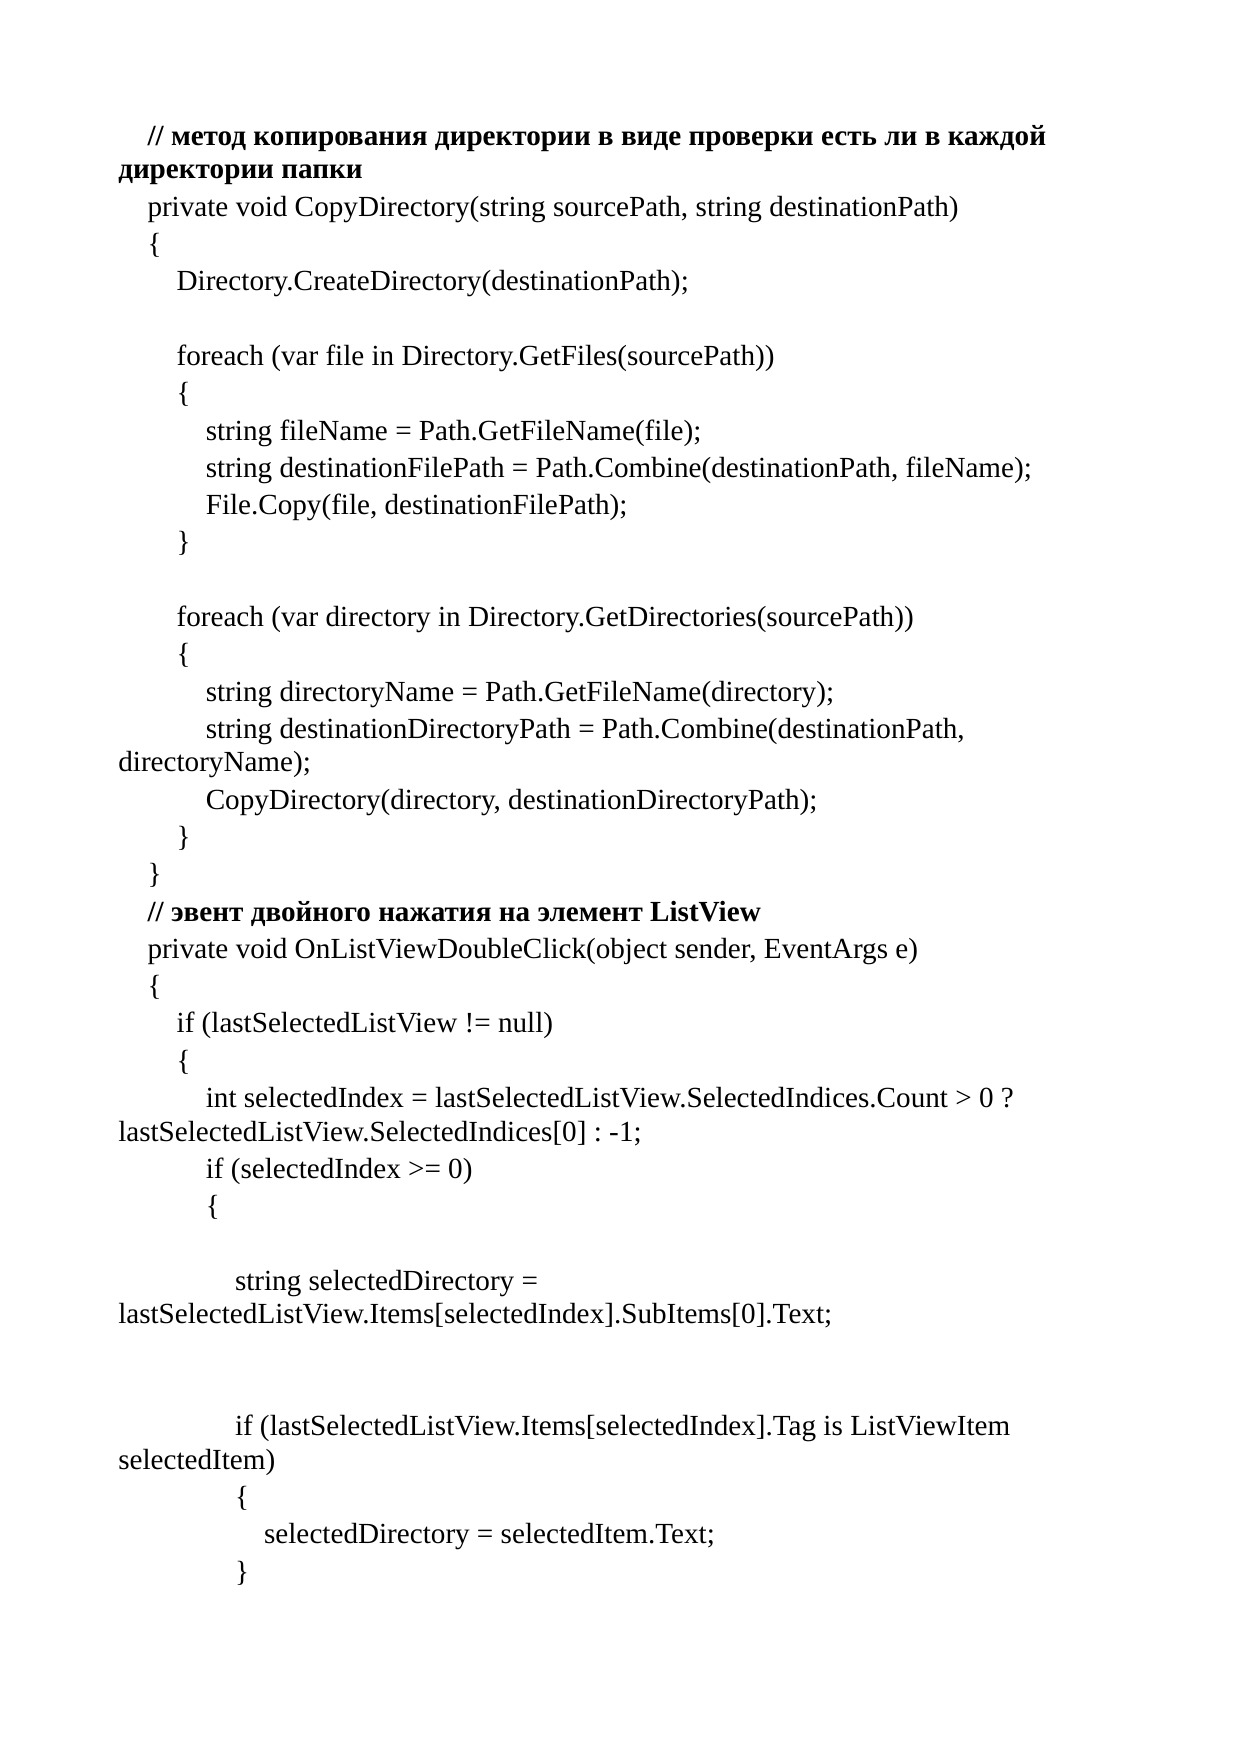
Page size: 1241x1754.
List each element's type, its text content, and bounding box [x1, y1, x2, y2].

text if (selectedIndex >= 0) [118, 1151, 1152, 1184]
text foreach (var file in Directory.GetFiles(sourcePath)) [118, 338, 1152, 372]
text { [118, 226, 1152, 260]
text // метод копирования директории в виде проверки есть ли в каждой директории папки [118, 118, 1152, 185]
text CopyDirectory(directory, destinationDirectoryPath); [118, 782, 1152, 815]
text File.Copy(file, destinationFilePath); [118, 487, 1152, 521]
text int selectedIndex = lastSelectedListView.SelectedIndices.Count > 0 ? lastSelectedListView.SelectedIndices[0] : -1; [118, 1080, 1152, 1147]
text { [118, 636, 1152, 670]
text private void OnListViewDoubleClick(object sender, EventArgs e) [118, 931, 1152, 964]
text // эвент двойного нажатия на элемент ListView [118, 894, 1152, 927]
text if (lastSelectedListView.Items[selectedIndex].Tag is ListViewItem selectedItem) [118, 1408, 1152, 1475]
text string destinationFilePath = Path.Combine(destinationPath, fileName); [118, 450, 1152, 483]
text foreach (var directory in Directory.GetDirectories(sourcePath)) [118, 599, 1152, 633]
text selectedDirectory = selectedItem.Text; [118, 1516, 1152, 1550]
text Directory.CreateDirectory(destinationPath); [118, 263, 1152, 297]
text } [118, 819, 1152, 853]
text { [118, 1479, 1152, 1513]
text private void CopyDirectory(string sourcePath, string destinationPath) [118, 189, 1152, 222]
text } [118, 856, 1152, 890]
text } [118, 1554, 1152, 1587]
text { [118, 1043, 1152, 1076]
text } [118, 524, 1152, 558]
text if (lastSelectedListView != null) [118, 1006, 1152, 1039]
text { [118, 968, 1152, 1002]
text string selectedDirectory = lastSelectedListView.Items[selectedIndex].SubItems[0].Text; [118, 1263, 1152, 1330]
text string destinationDirectoryPath = Path.Combine(destinationPath, directoryName); [118, 711, 1152, 778]
text { [118, 375, 1152, 409]
text { [118, 1188, 1152, 1222]
text string directoryName = Path.GetFileName(directory); [118, 674, 1152, 707]
text string fileName = Path.GetFileName(file); [118, 413, 1152, 446]
